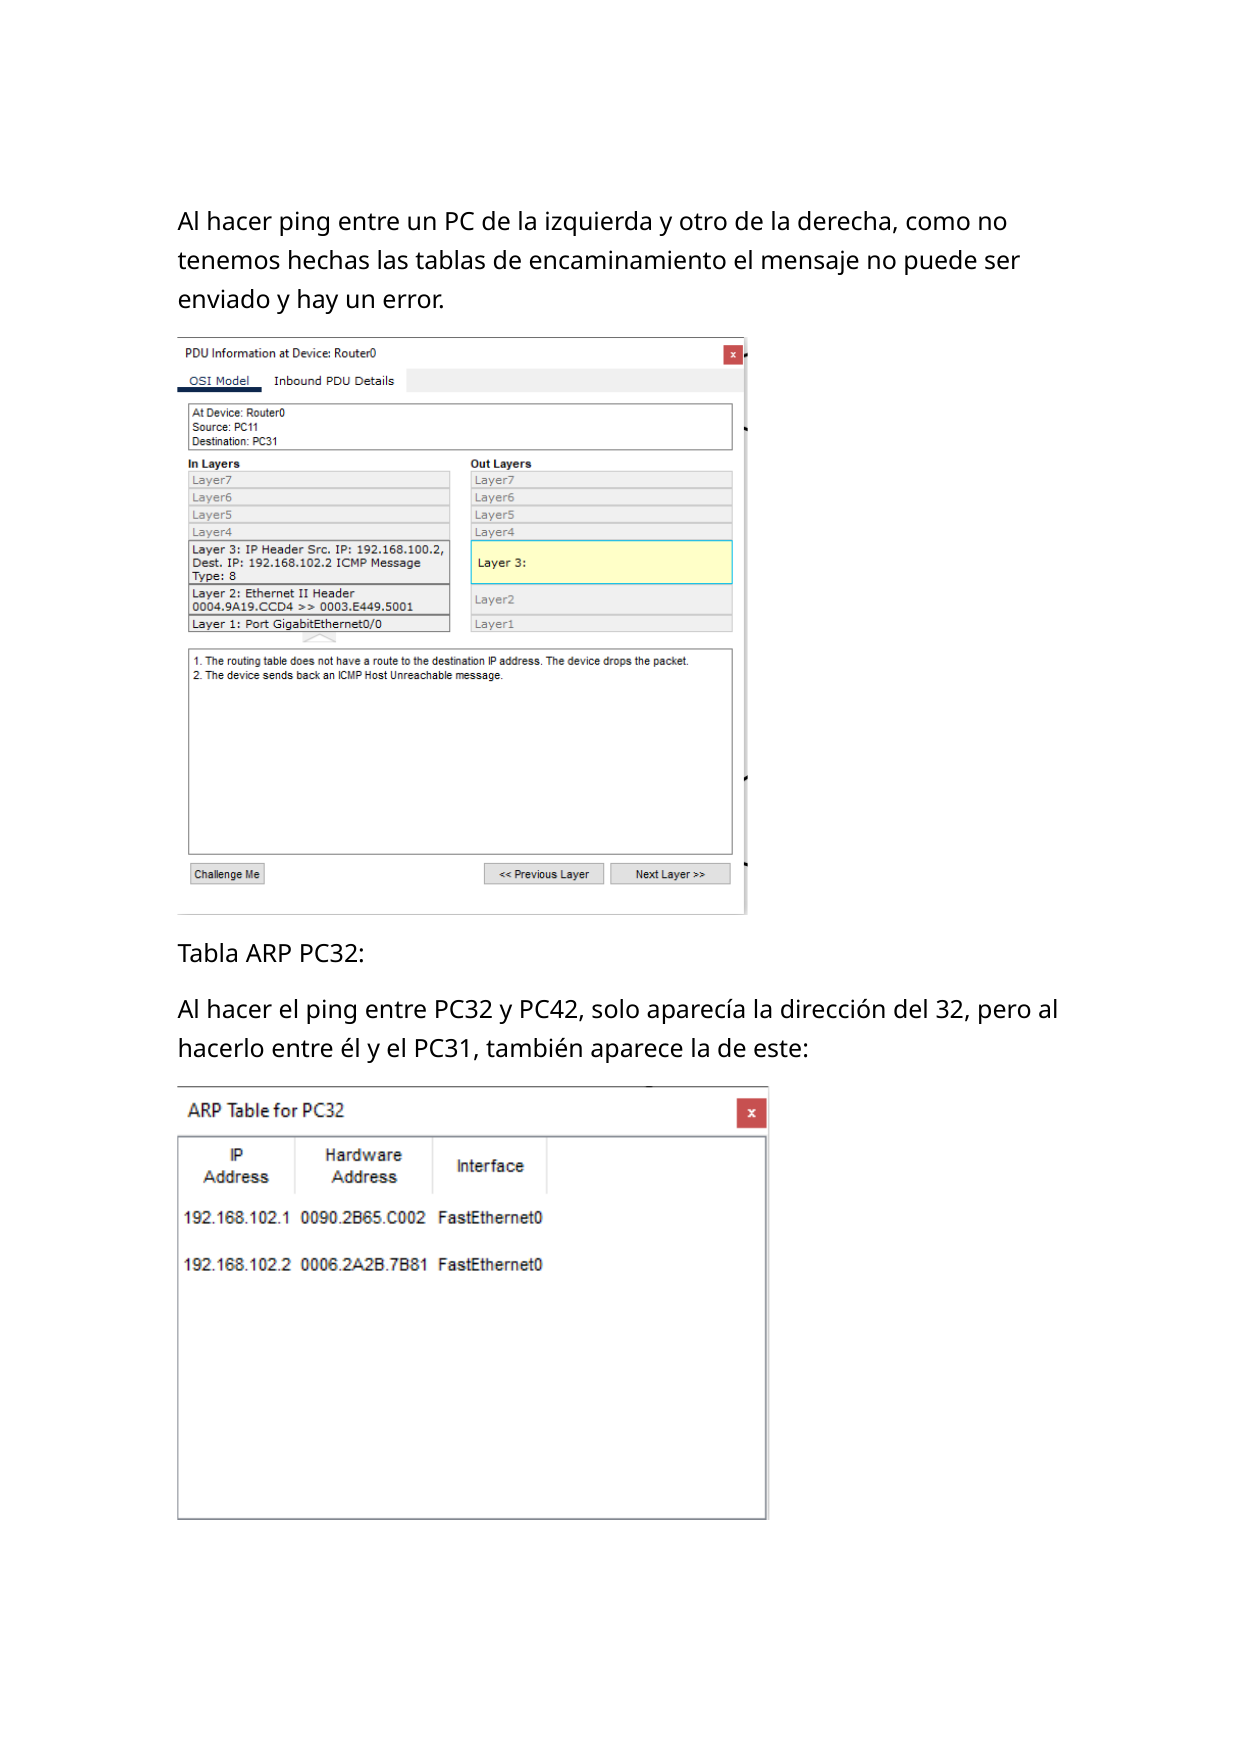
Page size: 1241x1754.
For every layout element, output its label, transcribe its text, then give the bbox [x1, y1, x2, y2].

picture [177, 1086, 770, 1520]
text Al hacer ping entre un PC de la izquierda y otro de la derecha, como no tenemos hechas las tablas de encaminamiento el mensaje no puede ser enviado y hay un error. [177, 203, 1063, 316]
picture [177, 337, 748, 915]
text Al hacer el ping entre PC32 y PC42, solo aparecía la dirección del 32, pero al hacerlo entre él y el PC31, también aparece la de este: [177, 992, 1063, 1065]
text Tabla ARP PC32: [177, 936, 1063, 970]
